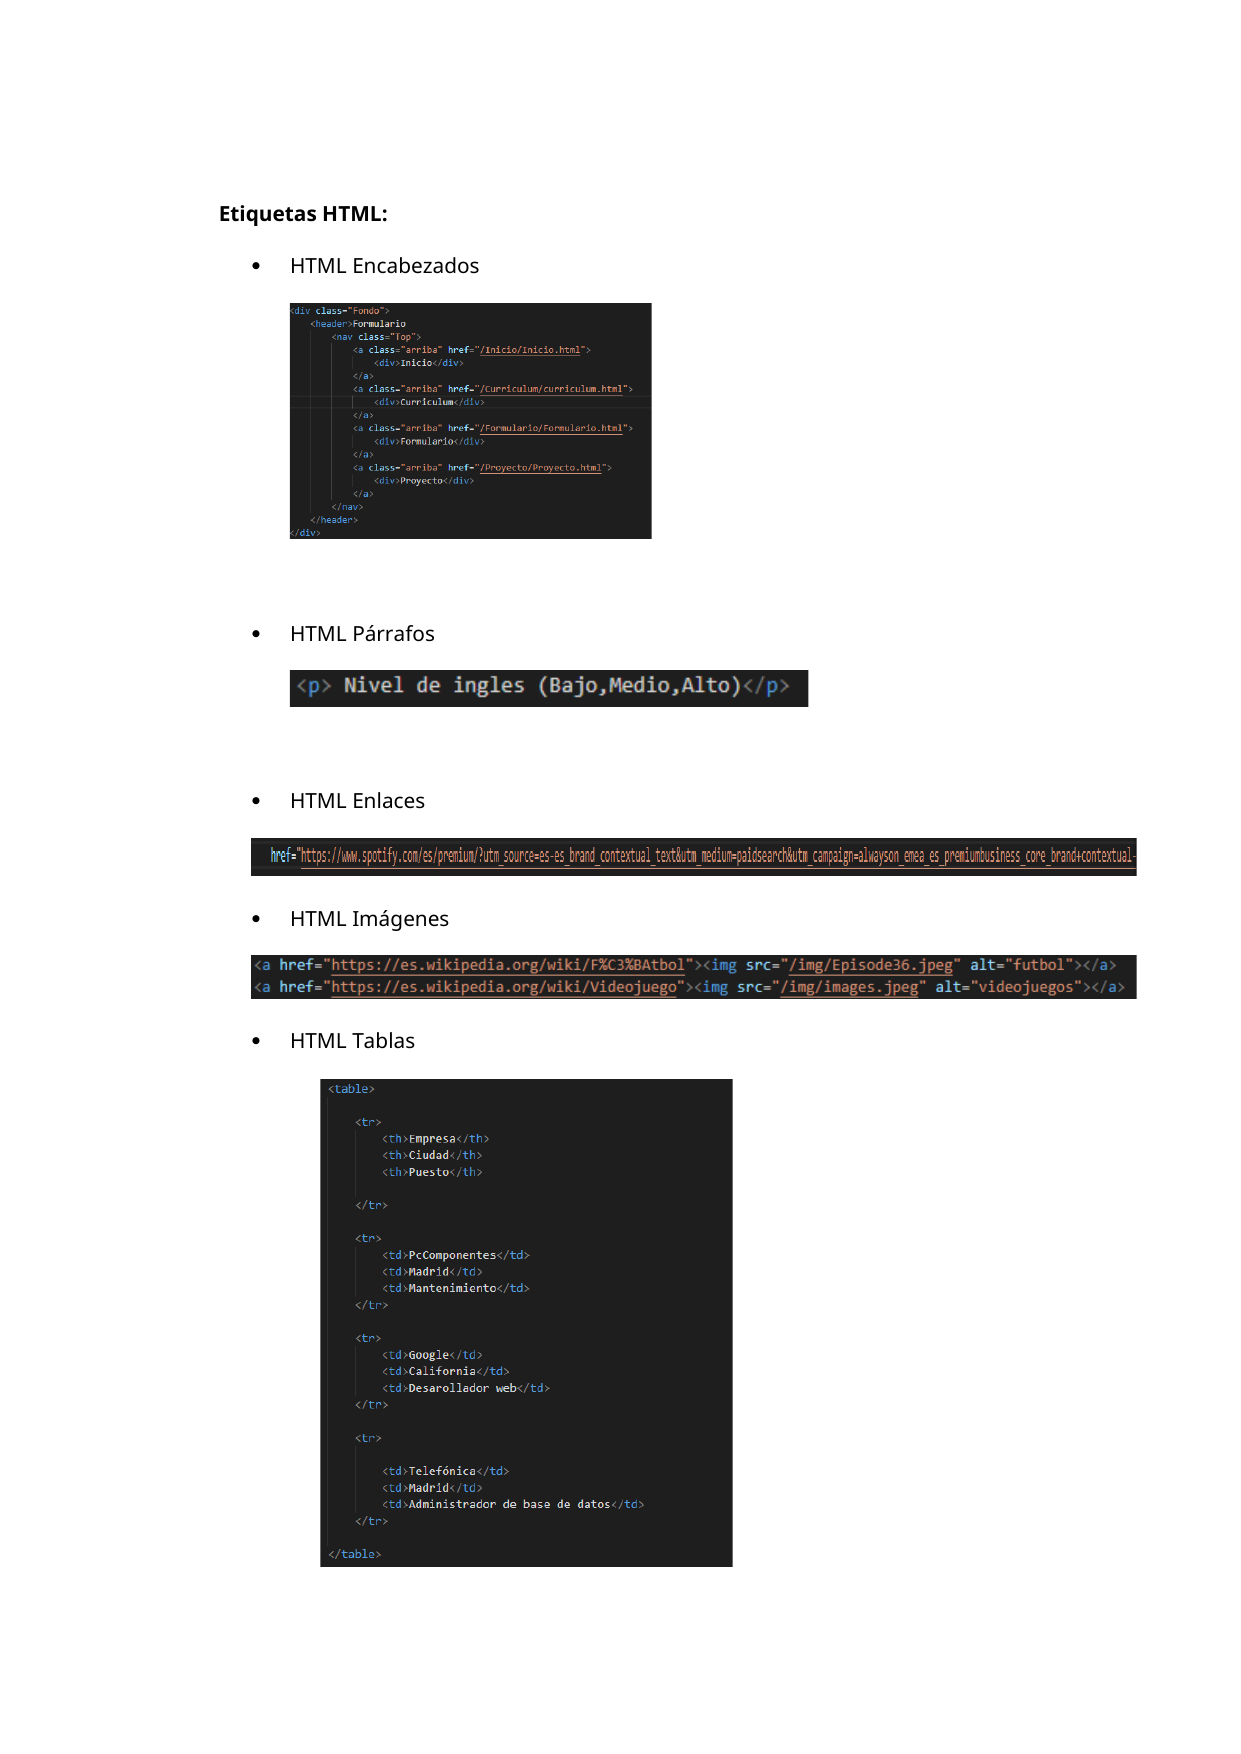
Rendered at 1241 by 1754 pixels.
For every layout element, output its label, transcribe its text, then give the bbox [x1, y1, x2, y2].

list HTML Párrafos [252, 619, 1047, 647]
picture [251, 838, 1137, 876]
picture [289, 670, 809, 707]
list HTML Tablas [252, 1026, 1047, 1055]
list HTML Encabezados [252, 251, 1047, 280]
picture [251, 955, 1137, 999]
list HTML Enlaces [252, 787, 1047, 815]
picture [289, 303, 652, 539]
text Etiquetas HTML: [218, 199, 1047, 228]
list HTML Imágenes [252, 904, 1047, 932]
picture [320, 1079, 733, 1567]
